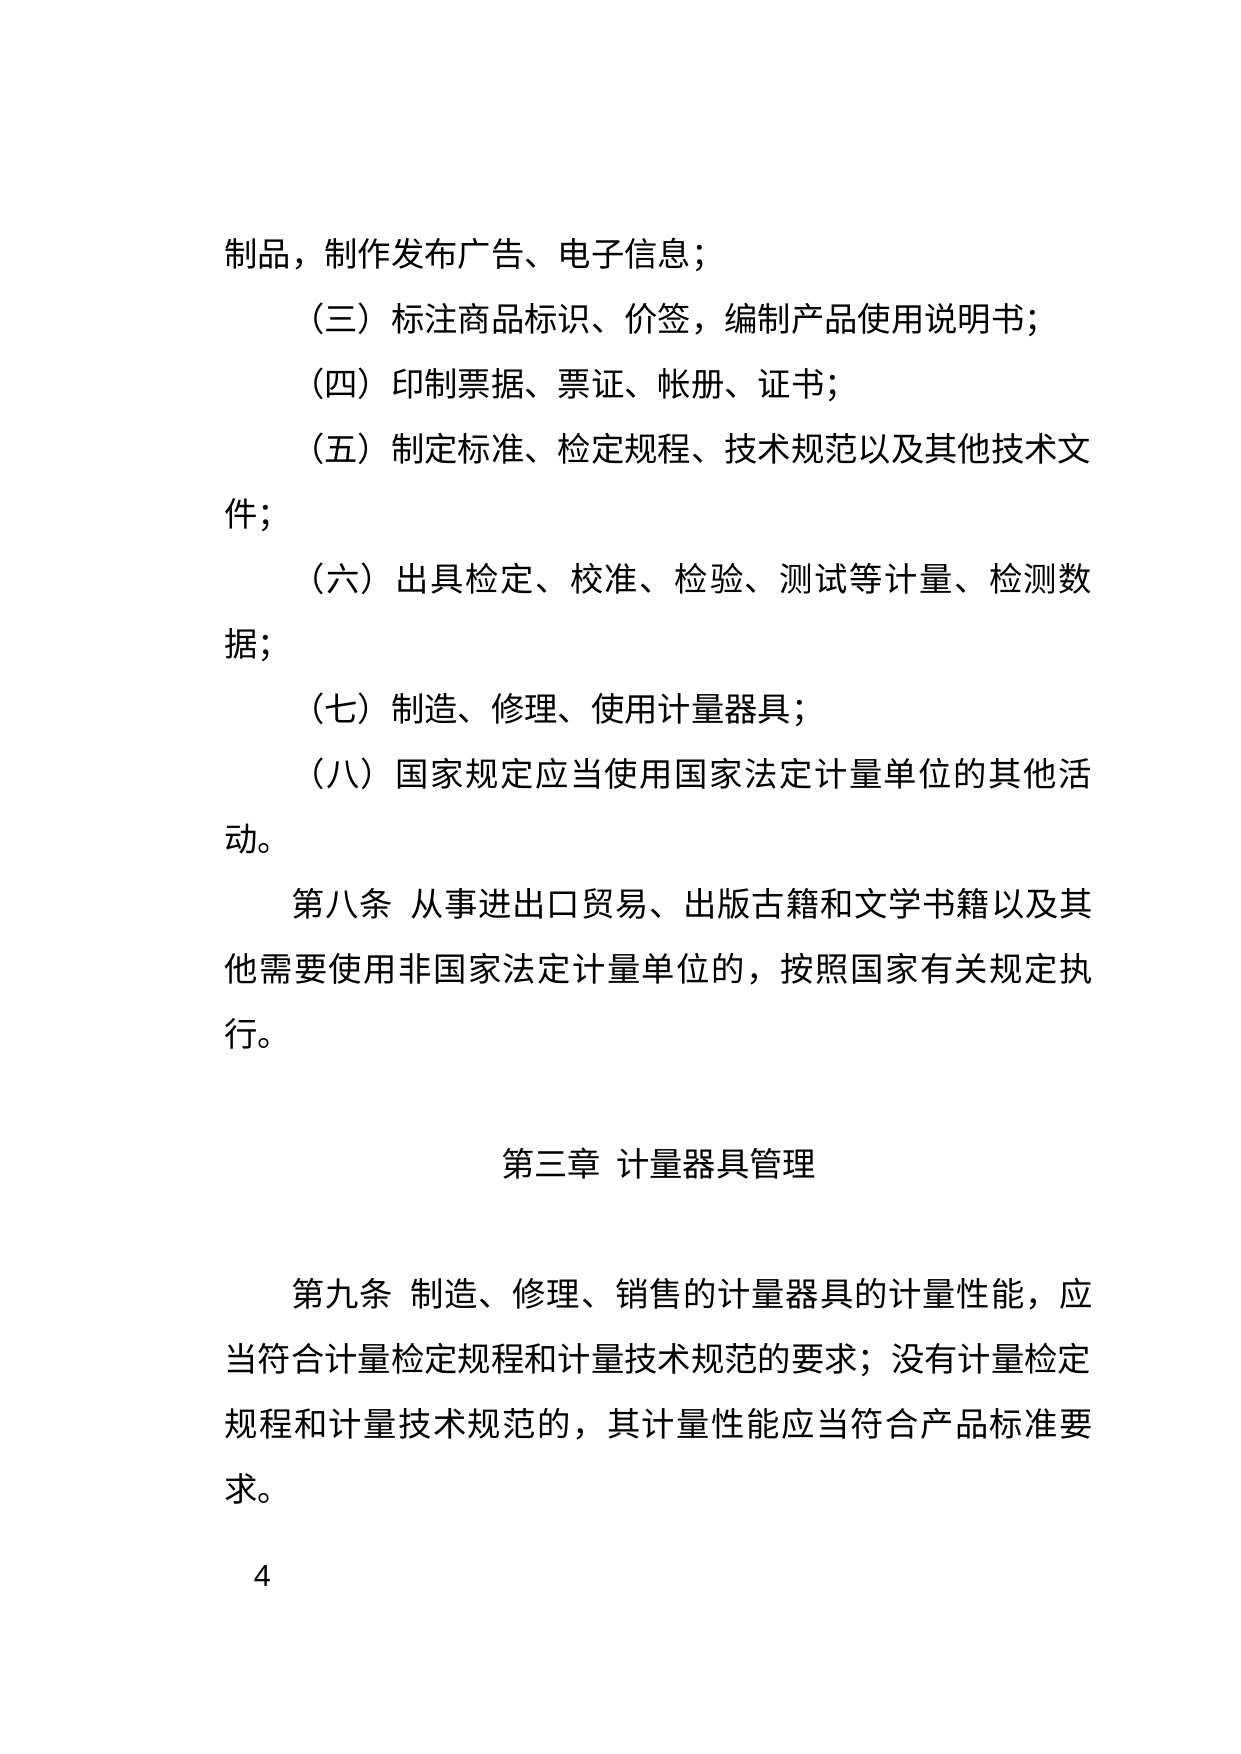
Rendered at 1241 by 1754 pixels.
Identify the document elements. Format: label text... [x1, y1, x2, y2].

text （八）国家规定应当使用国家法定计量单位的其他活动。 [224, 739, 1093, 869]
text （六）出具检定、校准、检验、测试等计量、检测数据； [224, 544, 1093, 674]
text （三）标注商品标识、价签，编制产品使用说明书； [224, 284, 1093, 349]
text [224, 219, 1093, 284]
text 第九条 制造、修理、销售的计量器具的计量性能，应当符合计量检定规程和计量技术规范的要求；没有计量检定规程和计量技术规范的，其计量性能应当符合产品标准要求。 [224, 1259, 1093, 1519]
text 第三章 计量器具管理 [224, 1129, 1093, 1194]
text （七）制造、修理、使用计量器具； [224, 674, 1093, 739]
text （四）印制票据、票证、帐册、证书； [224, 349, 1093, 414]
text （五）制定标准、检定规程、技术规范以及其他技术文件； [224, 414, 1093, 544]
text 第八条 从事进出口贸易、出版古籍和文学书籍以及其他需要使用非国家法定计量单位的，按照国家有关规定执行。 [224, 869, 1093, 1064]
